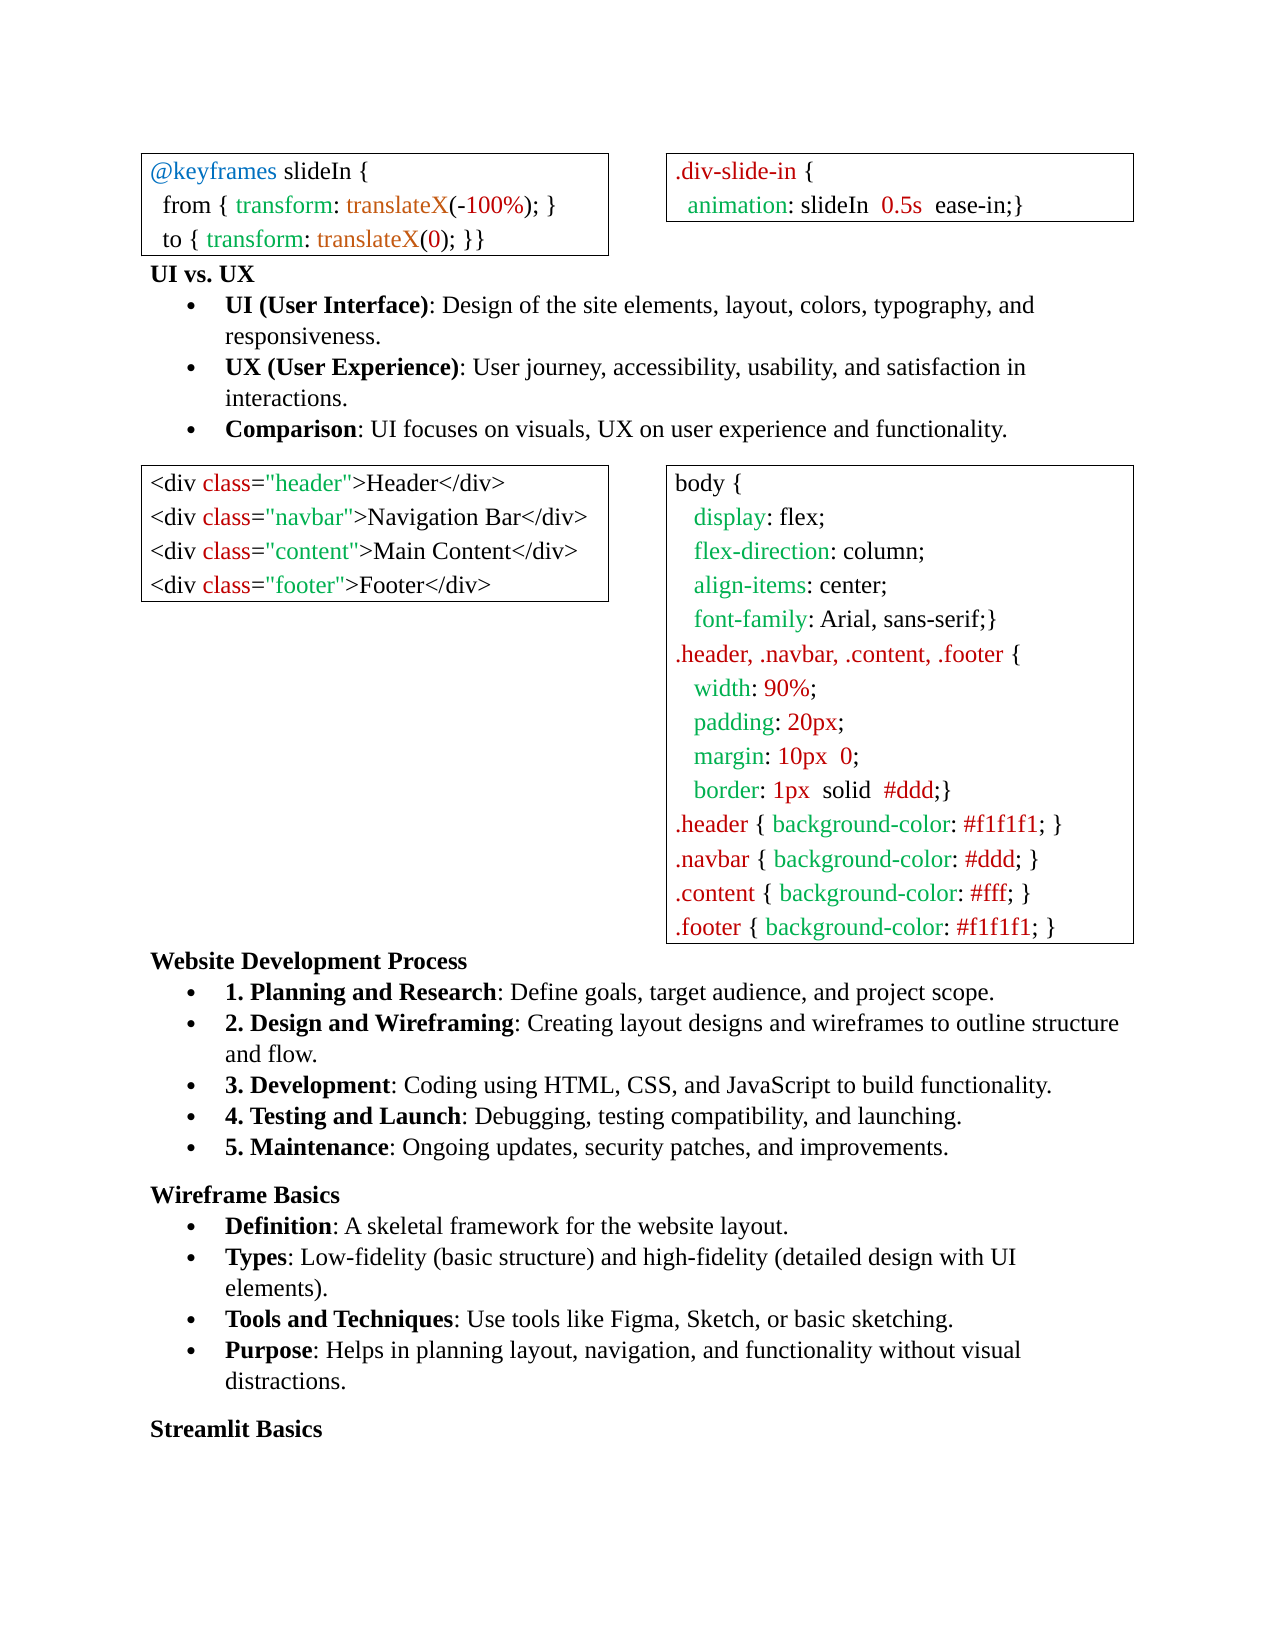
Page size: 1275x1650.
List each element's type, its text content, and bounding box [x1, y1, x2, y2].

text align-items: center; [667, 567, 1133, 601]
text @keyframes slideIn { [142, 154, 608, 187]
text UI vs. UX [150, 259, 1125, 287]
list 4. Testing and Launch: Debugging, testing compatibility, and launching. [187, 1101, 1125, 1130]
text from { transform: translateX(-100%); } [142, 187, 608, 221]
text animation: slideIn 0.5s ease-in;} [667, 187, 1133, 221]
text .footer { background-color: #f1f1f1; } [667, 909, 1133, 943]
list Types: Low-fidelity (basic structure) and high-fidelity (detailed design with UI elements). [187, 1242, 1125, 1302]
text <div class="navbar">Navigation Bar</div> [142, 499, 608, 533]
list UI (User Interface): Design of the site elements, layout, colors, typography, and responsiveness. [187, 290, 1125, 349]
text flex-direction: column; [667, 533, 1133, 567]
text margin: 10px 0; [667, 738, 1133, 772]
list 3. Development: Coding using HTML, CSS, and JavaScript to build functionality. [187, 1070, 1125, 1099]
text to { transform: translateX(0); }} [142, 221, 608, 255]
text <div class="header">Header</div> [142, 466, 608, 499]
text Wireframe Basics [150, 1180, 1125, 1209]
text .navbar { background-color: #ddd; } [667, 841, 1133, 875]
text body { [667, 466, 1133, 499]
text .header { background-color: #f1f1f1; } [667, 806, 1133, 841]
list 2. Design and Wireframing: Creating layout designs and wireframes to outline structure and flow. [187, 1008, 1125, 1068]
list Definition: A skeletal framework for the website layout. [187, 1211, 1125, 1240]
text display: flex; [667, 499, 1133, 533]
text width: 90%; [667, 670, 1133, 704]
text padding: 20px; [667, 704, 1133, 738]
text .content { background-color: #fff; } [667, 875, 1133, 909]
list Purpose: Helps in planning layout, navigation, and functionality without visual distractions. [187, 1335, 1125, 1395]
text .header, .navbar, .content, .footer { [667, 636, 1133, 670]
list UX (User Experience): User journey, accessibility, usability, and satisfaction in interactions. [187, 352, 1125, 412]
text Streamlit Basics [150, 1414, 1125, 1443]
text border: 1px solid #ddd;} [667, 772, 1133, 806]
list Comparison: UI focuses on visuals, UX on user experience and functionality. [187, 414, 1125, 443]
text <div class="footer">Footer</div> [142, 567, 608, 601]
list 5. Maintenance: Ongoing updates, security patches, and improvements. [187, 1132, 1125, 1161]
text Website Development Process [150, 946, 1125, 975]
list Tools and Techniques: Use tools like Figma, Sketch, or basic sketching. [187, 1304, 1125, 1333]
text <div class="content">Main Content</div> [142, 533, 608, 567]
text font-family: Arial, sans-serif;} [667, 601, 1133, 636]
text .div-slide-in { [667, 154, 1133, 187]
list 1. Planning and Research: Define goals, target audience, and project scope. [187, 977, 1125, 1006]
